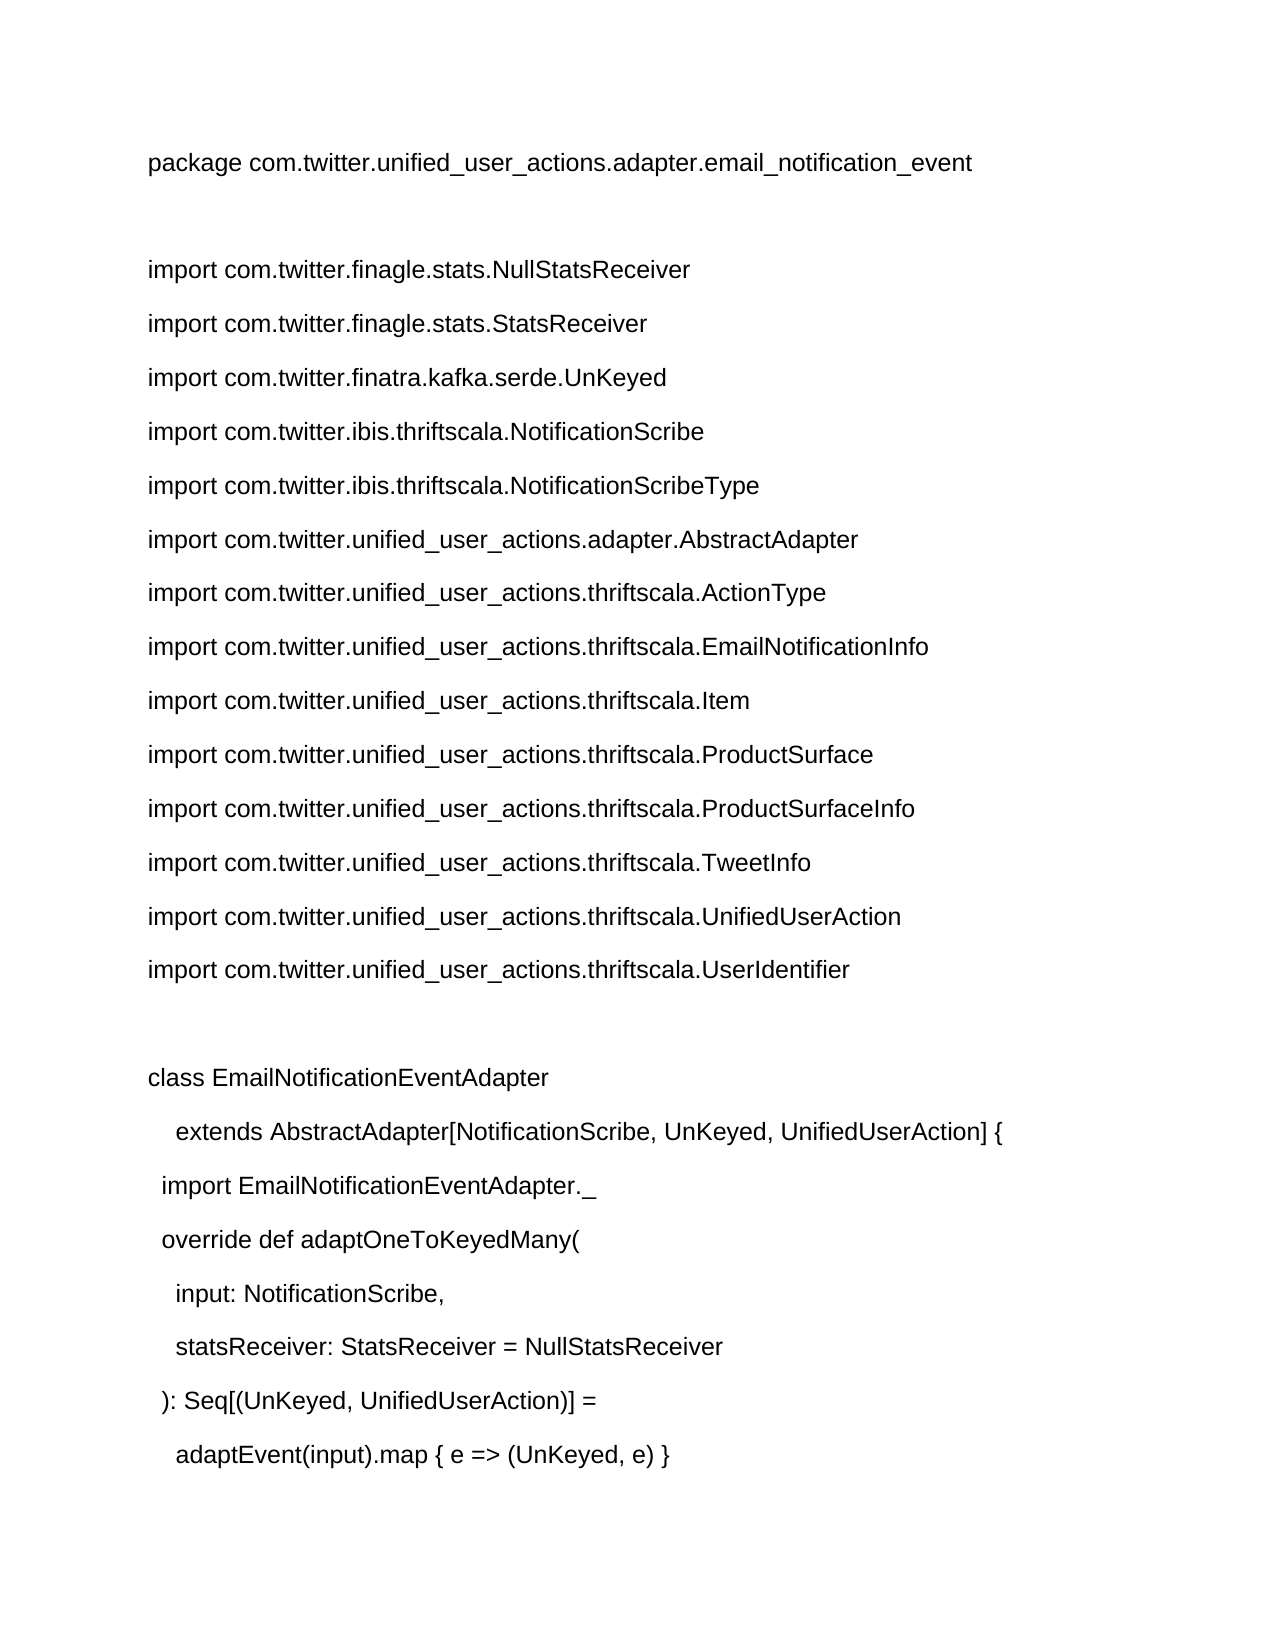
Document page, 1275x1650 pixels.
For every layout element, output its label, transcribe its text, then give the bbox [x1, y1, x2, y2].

text import com.twitter.finagle.stats.StatsReceiver [148, 309, 1127, 338]
text import com.twitter.unified_user_actions.thriftscala.UnifiedUserAction [148, 902, 1127, 930]
text import com.twitter.unified_user_actions.adapter.AbstractAdapter [148, 524, 1127, 553]
text statsReceiver: StatsReceiver = NullStatsReceiver [148, 1332, 1127, 1361]
text import com.twitter.unified_user_actions.thriftscala.ProductSurfaceInfo [148, 794, 1127, 823]
text class EmailNotificationEventAdapter [148, 1063, 1127, 1092]
text import com.twitter.unified_user_actions.thriftscala.ActionType [148, 578, 1127, 607]
text import com.twitter.finatra.kafka.serde.UnKeyed [148, 363, 1127, 392]
text ): Seq[(UnKeyed, UnifiedUserAction)] = [148, 1386, 1127, 1415]
text override def adaptOneToKeyedMany( [148, 1225, 1127, 1253]
text import com.twitter.ibis.thriftscala.NotificationScribe [148, 417, 1127, 446]
text import com.twitter.unified_user_actions.thriftscala.EmailNotificationInfo [148, 632, 1127, 661]
text input: NotificationScribe, [148, 1278, 1127, 1307]
text import com.twitter.unified_user_actions.thriftscala.UserIdentifier [148, 955, 1127, 984]
text extends AbstractAdapter[NotificationScribe, UnKeyed, UnifiedUserAction] { [148, 1117, 1127, 1146]
text import com.twitter.ibis.thriftscala.NotificationScribeType [148, 471, 1127, 499]
text import com.twitter.finagle.stats.NullStatsReceiver [148, 255, 1127, 284]
text import EmailNotificationEventAdapter._ [148, 1171, 1127, 1199]
text package com.twitter.unified_user_actions.adapter.email_notification_event [148, 148, 1127, 176]
text import com.twitter.unified_user_actions.thriftscala.TweetInfo [148, 848, 1127, 876]
text import com.twitter.unified_user_actions.thriftscala.ProductSurface [148, 740, 1127, 769]
text import com.twitter.unified_user_actions.thriftscala.Item [148, 686, 1127, 715]
text adaptEvent(input).map { e => (UnKeyed, e) } [148, 1440, 1127, 1469]
